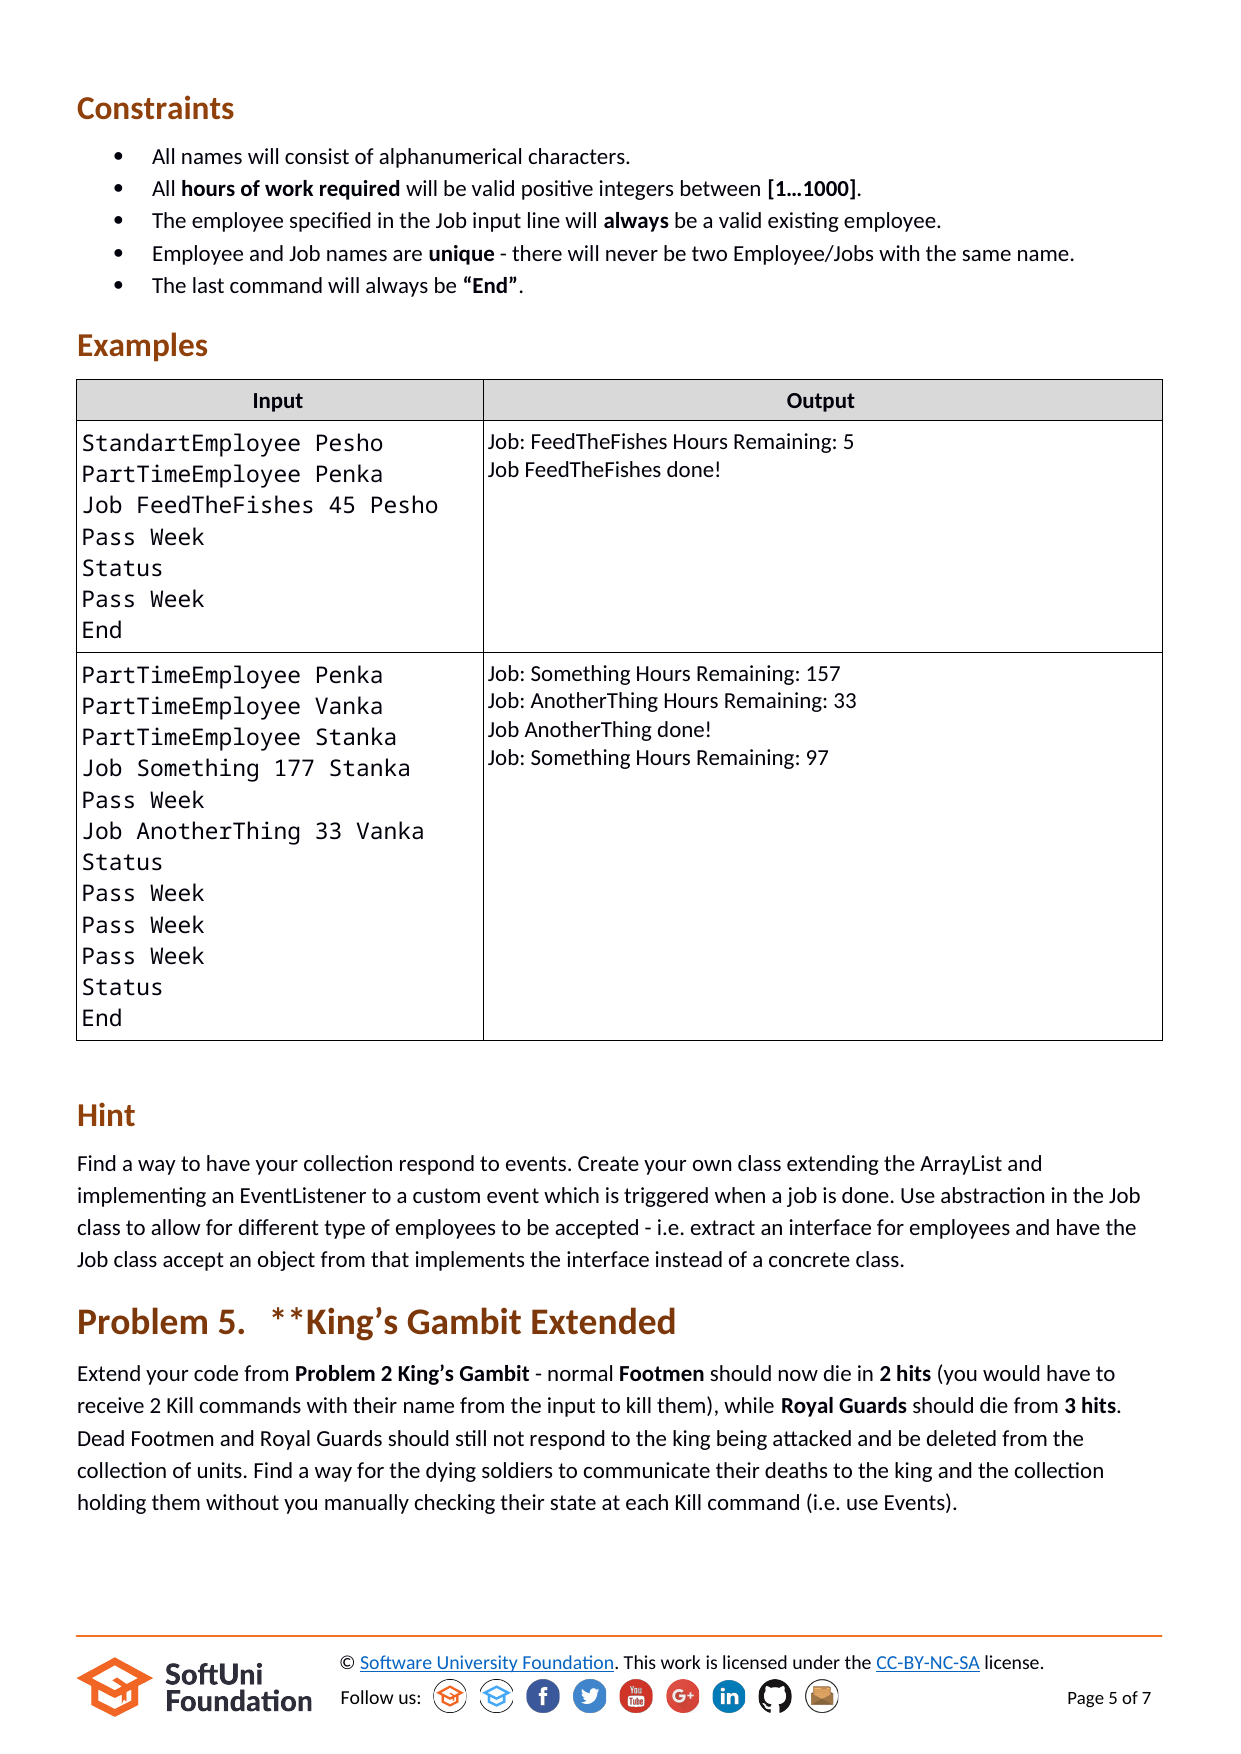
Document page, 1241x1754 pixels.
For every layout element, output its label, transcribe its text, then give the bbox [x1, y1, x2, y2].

picture [805, 1679, 839, 1713]
subtitle Constraints [77, 87, 1163, 128]
picture [480, 1679, 513, 1713]
table_header Output [484, 380, 1162, 420]
picture [526, 1679, 560, 1713]
table_cell Job: FeedTheFishes Hours Remaining: 5 Job FeedTheFishes done! [484, 421, 1162, 652]
table_header Input [77, 380, 483, 420]
subtitle **King’s Gambit Extended [77, 1298, 1163, 1344]
list The last command will always be “End”. [114, 271, 1163, 299]
picture [727, 1694, 738, 1704]
list All names will consist of alphanumerical characters. [114, 142, 1163, 170]
subtitle Hint [77, 1094, 1163, 1134]
text Extend your code from Problem 2 King’s Gambit - normal Footmen should now die in 2 hits (you would have to receive 2 Kill commands with their name from the input to kill them), while Royal Guards should die from 3 hits. Dead Footmen and Royal Guards should still not respond to the king being attacked and be deleted from the collection of units. Find a way for the dying soldiers to communicate their deaths to the king and the collection holding them without you manually checking their state at each Kill command (i.e. use Events). [77, 1359, 1163, 1516]
subtitle Examples [77, 324, 1163, 365]
picture [712, 1680, 722, 1690]
picture [573, 1679, 607, 1713]
picture [76, 1657, 312, 1717]
picture [758, 1679, 792, 1713]
table_cell StandartEmployee Pesho PartTimeEmployee Penka Job FeedTheFishes 45 Pesho Pass Week Status Pass Week End [77, 421, 483, 652]
picture [666, 1679, 700, 1713]
table_cell Job: Something Hours Remaining: 157 Job: AnotherThing Hours Remaining: 33 Job AnotherThing done! Job: Something Hours Remaining: 97 [484, 653, 1162, 1039]
list The employee specified in the Job input line will always be a valid existing employee. [114, 207, 1163, 234]
picture [736, 1680, 746, 1690]
picture [736, 1703, 746, 1713]
picture [712, 1703, 722, 1713]
list All hours of work required will be valid positive integers between [1…1000]. [114, 174, 1163, 202]
picture [619, 1679, 653, 1713]
table_cell PartTimeEmployee Penka PartTimeEmployee Vanka PartTimeEmployee Stanka Job Something 177 Stanka Pass Week Job AnotherThing 33 Vanka Status Pass Week Pass Week Pass Week Status End [77, 653, 483, 1039]
text Find a way to have your collection respond to events. Create your own class extending the ArrayList and implementing an EventListener to a custom event which is triggered when a job is done. Use abstraction in the Job class to allow for different type of employees to be accepted - i.e. extract an interface for employees and have the Job class accept an object from that implements the interface instead of a concrete class. [77, 1149, 1163, 1273]
picture [433, 1679, 467, 1713]
list Employee and Job names are unique - there will never be two Employee/Jobs with the same name. [114, 239, 1163, 267]
